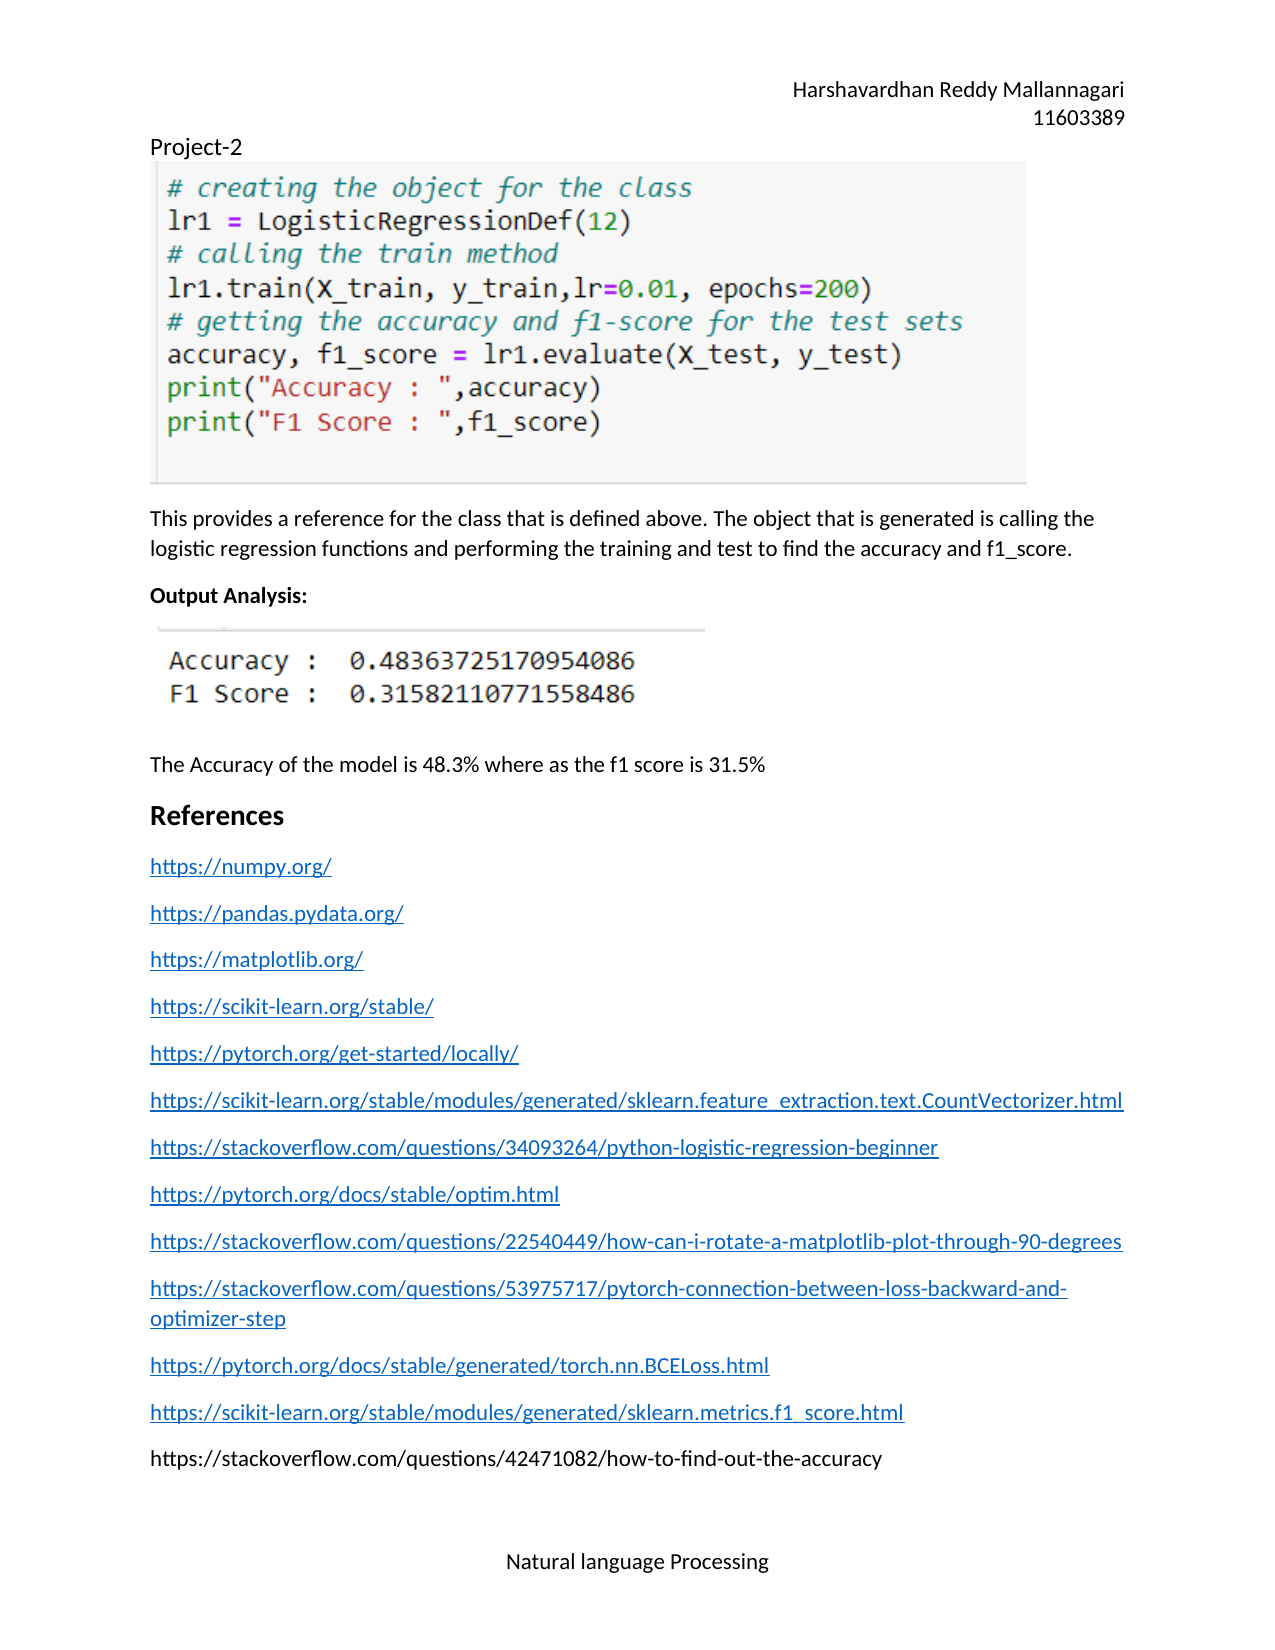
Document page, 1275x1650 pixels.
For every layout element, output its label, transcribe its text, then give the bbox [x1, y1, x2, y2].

text The Accuracy of the model is 48.3% where as the f1 score is 31.5% [150, 750, 1125, 778]
text https://matplotlib.org/ [150, 946, 1125, 974]
text https://pytorch.org/docs/stable/optim.html [150, 1180, 1125, 1208]
text Output Analysis: [150, 581, 1125, 609]
text https://stackoverflow.com/questions/22540449/how-can-i-rotate-a-matplotlib-plot-through-90-degrees [150, 1227, 1125, 1255]
text References [150, 797, 1125, 832]
text https://scikit-learn.org/stable/ [150, 992, 1125, 1021]
picture [150, 161, 1027, 485]
text https://pytorch.org/get-started/locally/ [150, 1039, 1125, 1067]
text https://stackoverflow.com/questions/34093264/python-logistic-regression-beginner [150, 1133, 1125, 1161]
picture [150, 627, 705, 731]
text https://stackoverflow.com/questions/42471082/how-to-find-out-the-accuracy [150, 1444, 1125, 1473]
text https://pytorch.org/docs/stable/generated/torch.nn.BCELoss.html [150, 1351, 1125, 1379]
text https://pandas.pydata.org/ [150, 899, 1125, 927]
text https://numpy.org/ [150, 852, 1125, 880]
text This provides a reference for the class that is defined above. The object that is generated is calling the logistic regression functions and performing the training and test to find the accuracy and f1_score. [150, 504, 1125, 562]
text https://stackoverflow.com/questions/53975717/pytorch-connection-between-loss-backward-and-optimizer-step [150, 1274, 1125, 1332]
text https://scikit-learn.org/stable/modules/generated/sklearn.metrics.f1_score.html [150, 1398, 1125, 1426]
text https://scikit-learn.org/stable/modules/generated/sklearn.feature_extraction.text.CountVectorizer.html [150, 1086, 1125, 1114]
